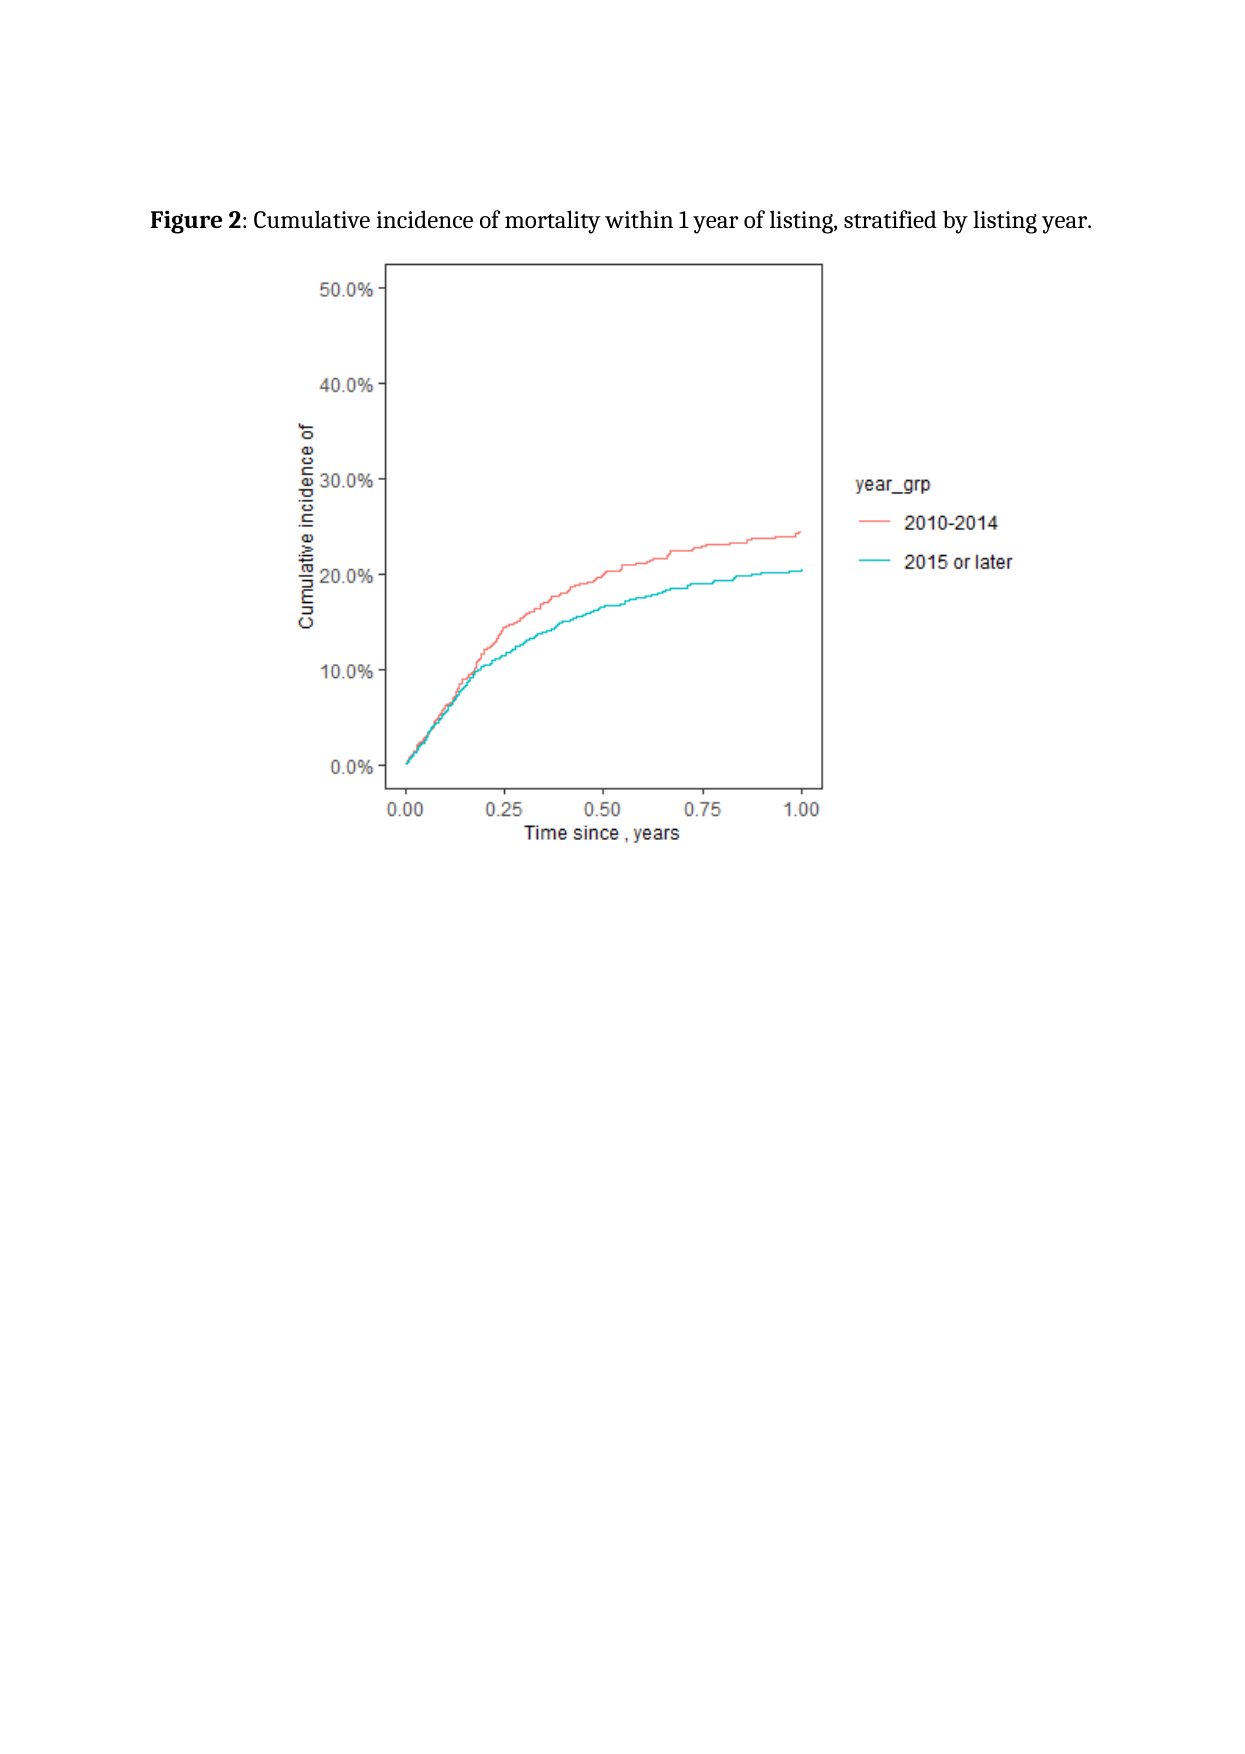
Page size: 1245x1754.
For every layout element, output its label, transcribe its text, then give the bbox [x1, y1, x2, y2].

text Figure 2: Cumulative incidence of mortality within 1 year of listing, stratified by listing year. [150, 206, 1170, 235]
picture [285, 253, 1035, 854]
